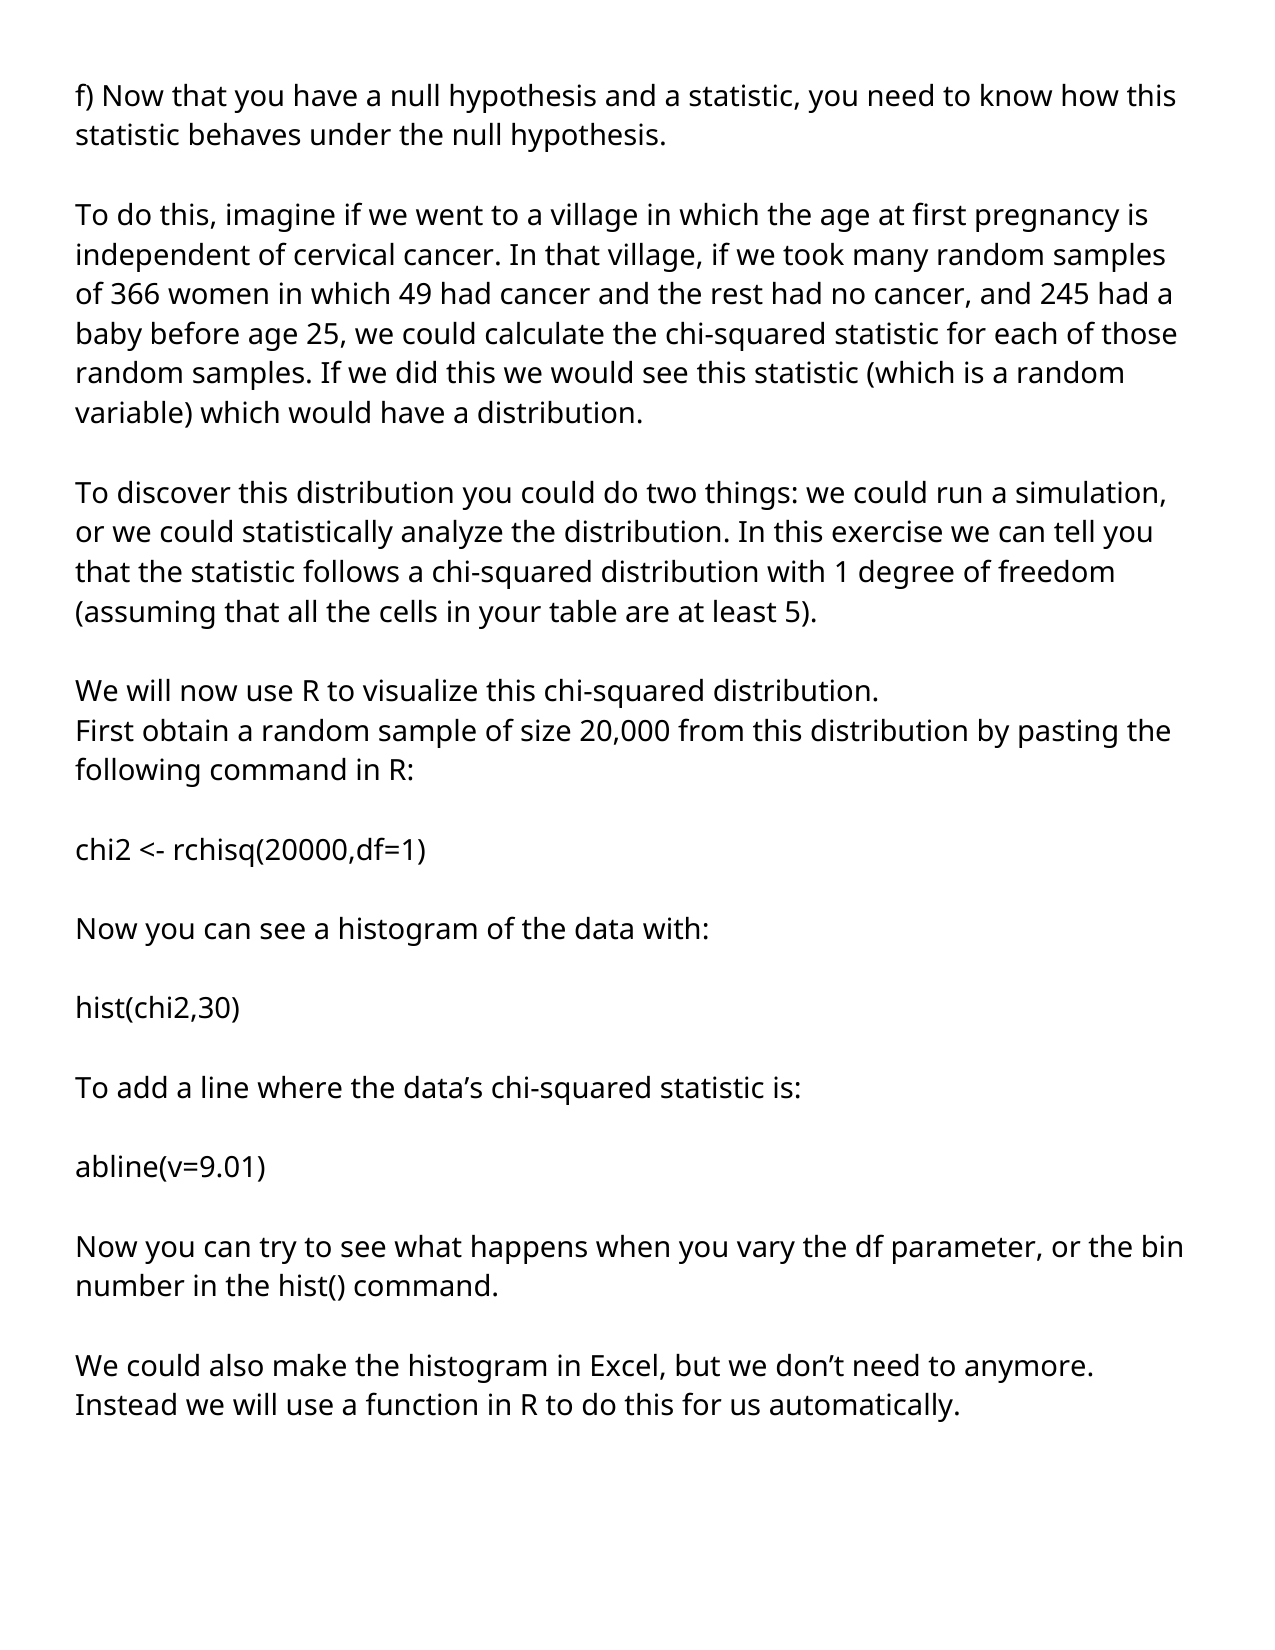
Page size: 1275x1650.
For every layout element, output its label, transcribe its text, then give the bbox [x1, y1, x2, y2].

text We could also make the histogram in Excel, but we don’t need to anymore. Instead we will use a function in R to do this for us automatically. [75, 1345, 1200, 1424]
text To discover this distribution you could do two things: we could run a simulation, or we could statistically analyze the distribution. In this exercise we can tell you that the statistic follows a chi-squared distribution with 1 degree of freedom (assuming that all the cells in your table are at least 5). [75, 472, 1200, 631]
text To do this, imagine if we went to a village in which the age at first pregnancy is independent of cervical cancer. In that village, if we took many random samples of 366 women in which 49 had cancer and the rest had no cancer, and 245 had a baby before age 25, we could calculate the chi-squared statistic for each of those random samples. If we did this we would see this statistic (which is a random variable) which would have a distribution. [75, 194, 1200, 432]
text Now you can try to see what happens when you vary the df parameter, or the bin number in the hist() command. [75, 1226, 1200, 1305]
text We will now use R to visualize this chi-squared distribution. [75, 670, 1200, 710]
text To add a line where the data’s chi-squared statistic is: [75, 1067, 1200, 1107]
text f) Now that you have a null hypothesis and a statistic, you need to know how this statistic behaves under the null hypothesis. [75, 75, 1200, 154]
text abline(v=9.01) [75, 1147, 1200, 1186]
text hist(chi2,30) [75, 988, 1200, 1027]
text chi2 <- rchisq(20000,df=1) [75, 829, 1200, 869]
text Now you can see a histogram of the data with: [75, 908, 1200, 948]
text First obtain a random sample of size 20,000 from this distribution by pasting the following command in R: [75, 710, 1200, 789]
